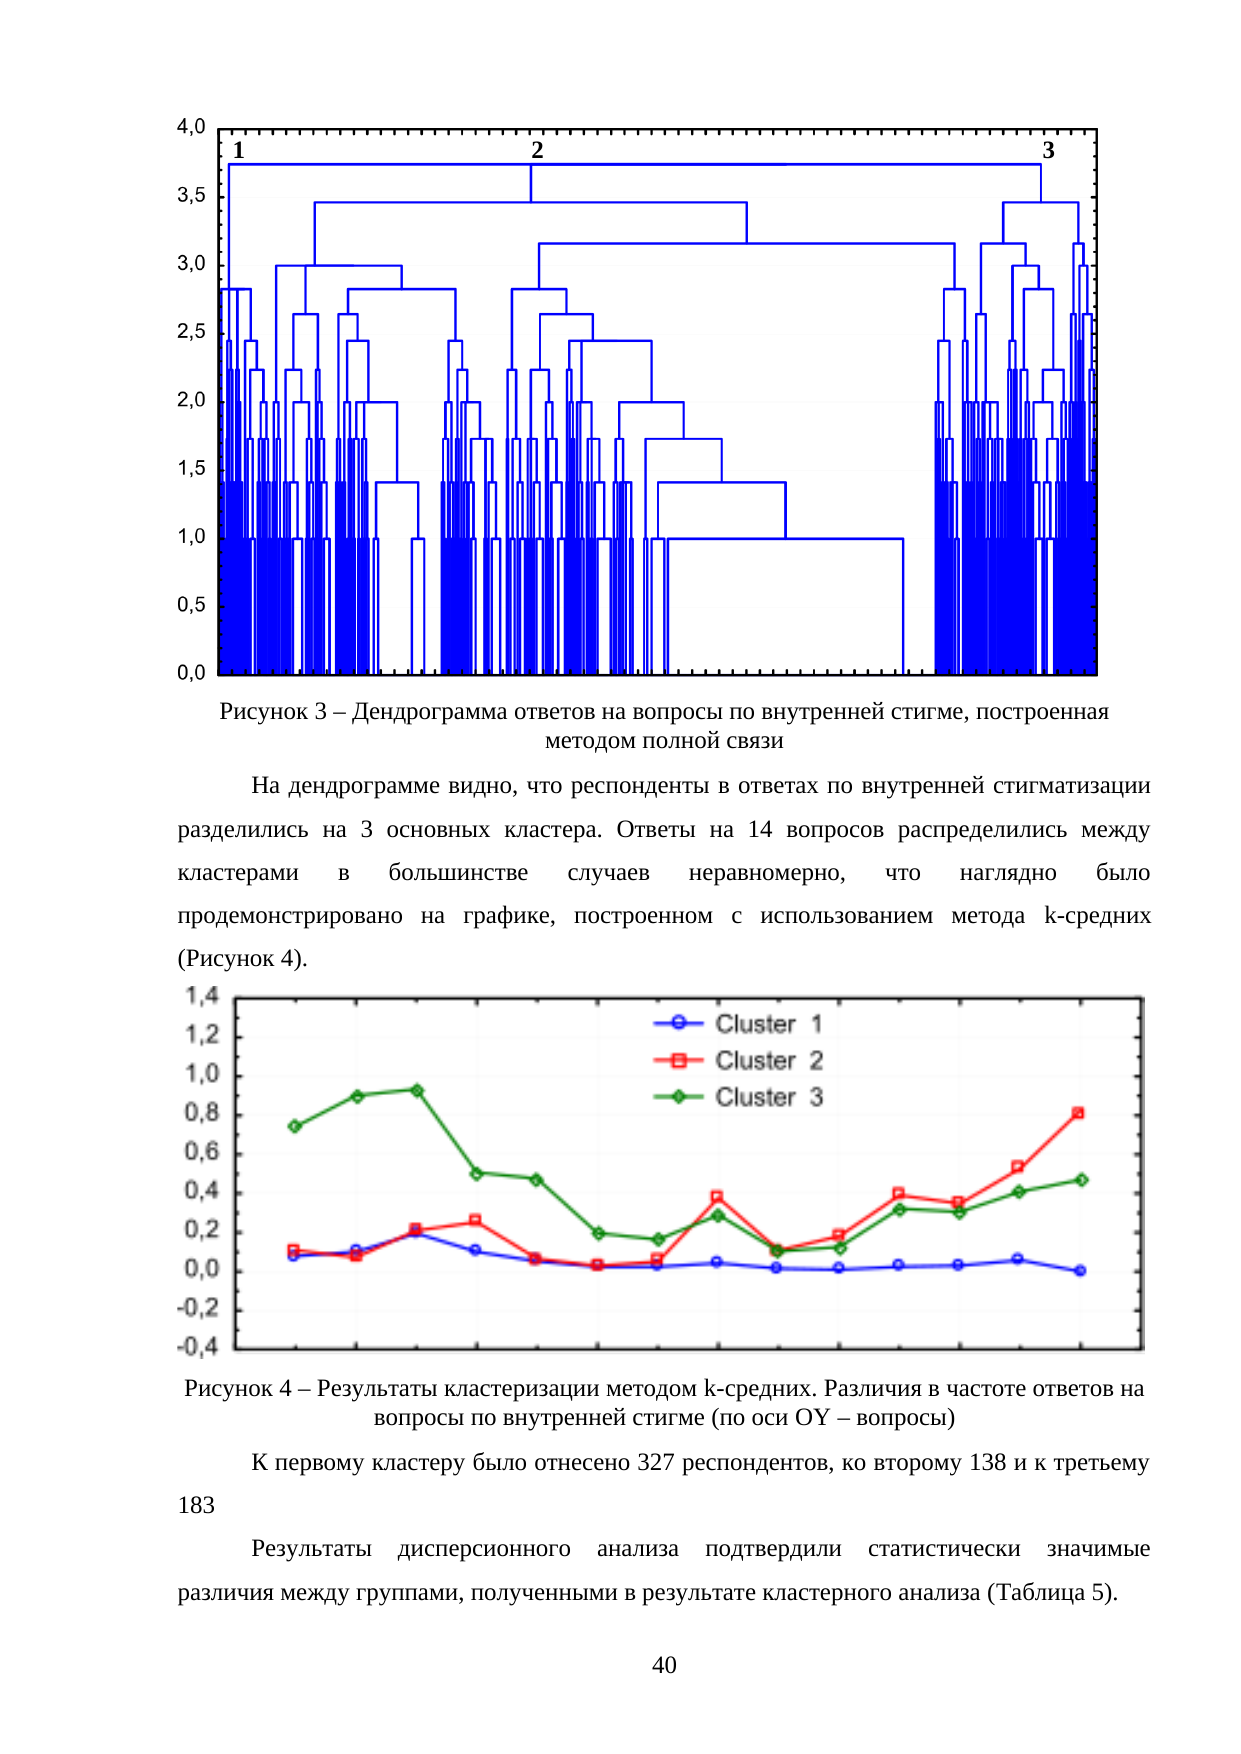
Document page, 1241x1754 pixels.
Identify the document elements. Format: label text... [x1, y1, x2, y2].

picture [177, 118, 1099, 682]
picture [177, 986, 1145, 1359]
text На дендрограмме видно, что респонденты в ответах по внутренней стигматизации разделились на 3 основных кластера. Ответы на 14 вопросов распределились между кластерами в большинстве случаев неравномерно, что наглядно было продемонстрировано на графике, построенном с использованием метода k-средних (рисунок 4). [177, 771, 1152, 972]
text Результаты дисперсионного анализа подтвердили статистически значимые различия между группами, полученными в результате кластерного анализа (таблица 5). [177, 1533, 1152, 1605]
text Рисунок 4 – Результаты кластеризации методом k-средних. Различия в частоте ответов на вопросы по внутренней стигме (по оси OY – вопросы) [177, 1373, 1152, 1431]
text К первому кластеру было отнесено 327 респондентов, ко второму 138 и к третьему 183 [177, 1447, 1152, 1519]
text Рисунок 3 – Дендрограмма ответов на вопросы по внутренней стигме, построенная методом полной связи [177, 696, 1152, 754]
